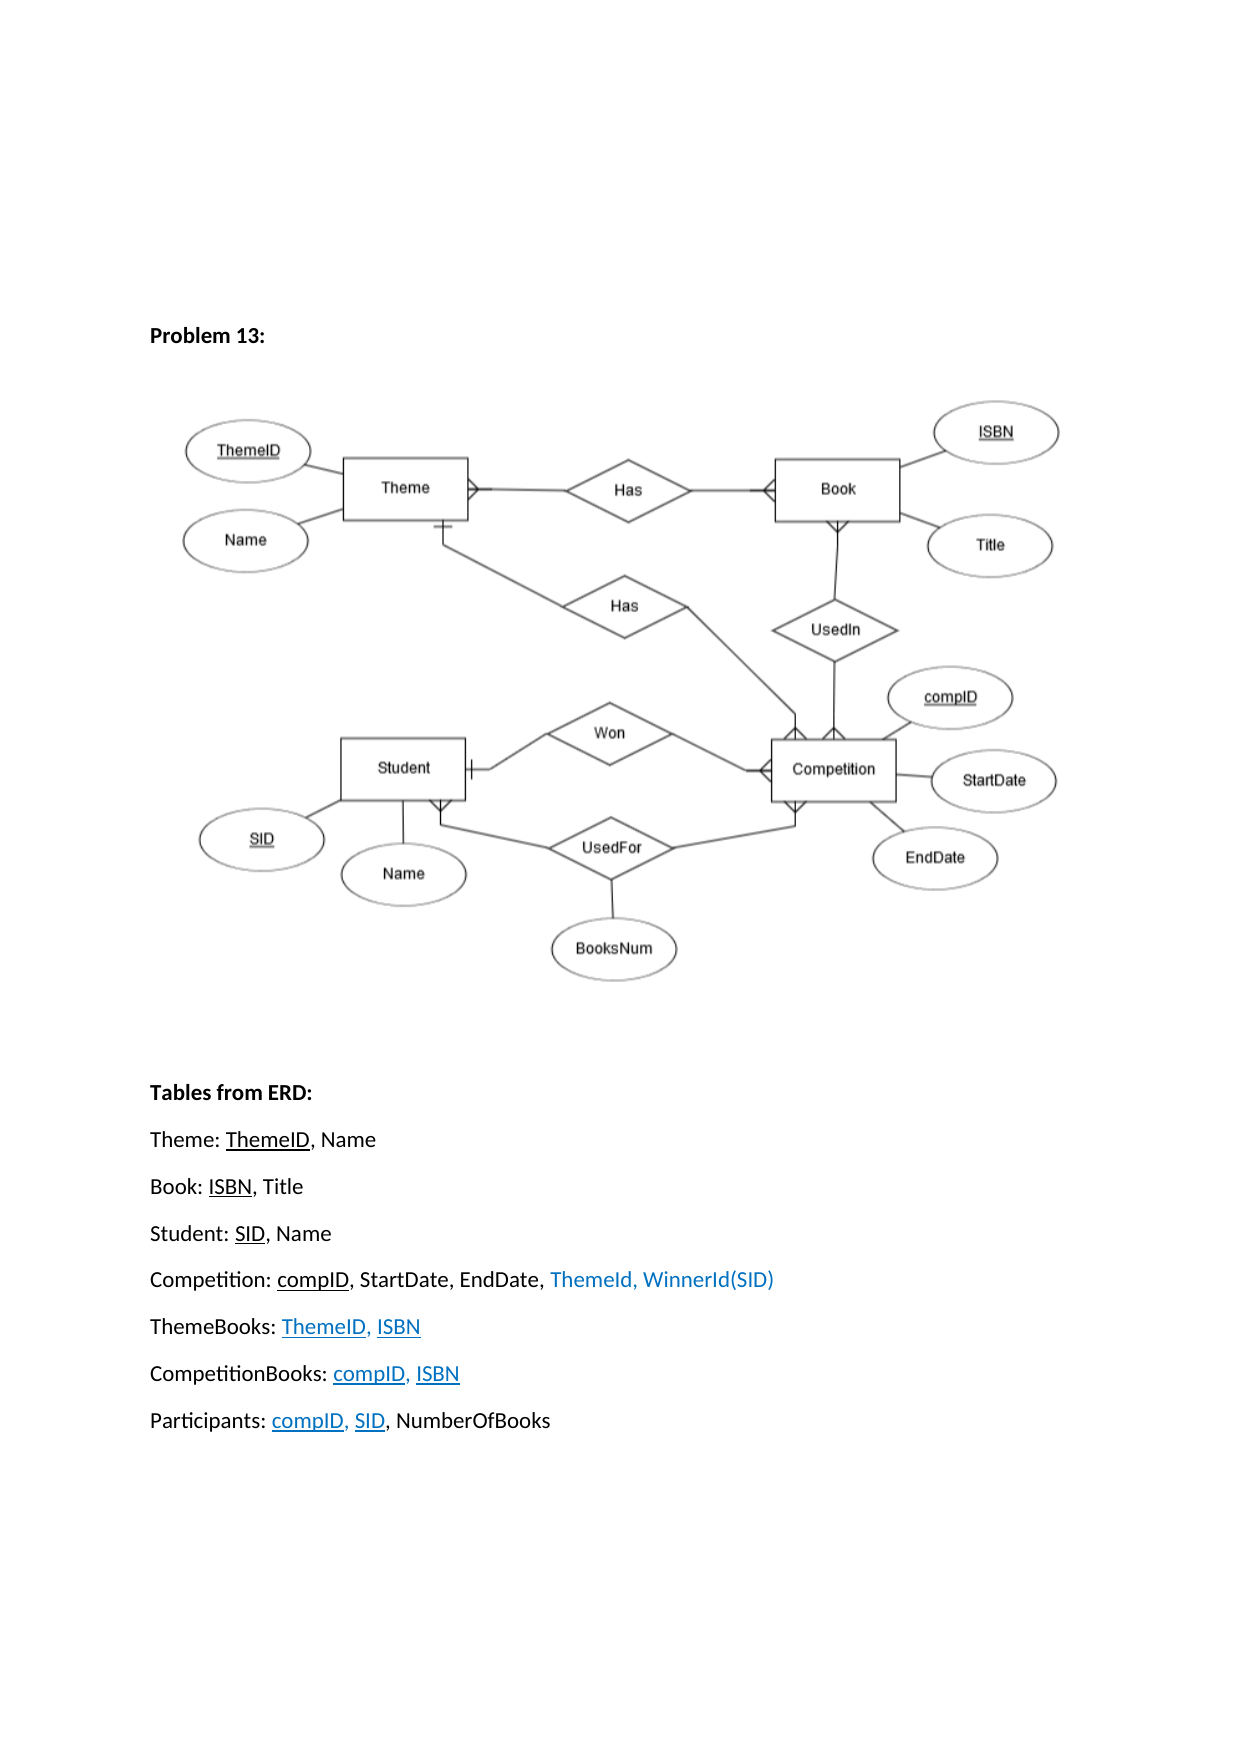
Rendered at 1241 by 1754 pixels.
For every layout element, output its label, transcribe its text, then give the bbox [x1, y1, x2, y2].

picture [150, 368, 1091, 1013]
text Student: SID, Name [150, 1219, 1090, 1247]
text Book: ISBN, Title [150, 1172, 1090, 1200]
text Participants: compID, SID, NumberOfBooks [150, 1406, 1090, 1434]
text Theme: ThemeID, Name [150, 1125, 1090, 1153]
text Tables from ERD: [150, 1078, 1090, 1106]
text ThemeBooks: ThemeID, ISBN [150, 1312, 1090, 1341]
text Competition: compID, StartDate, EndDate, ThemeId, WinnerId(SID) [150, 1266, 1090, 1294]
text CompetitionBooks: compID, ISBN [150, 1359, 1090, 1387]
text Problem 13: [150, 321, 1090, 349]
